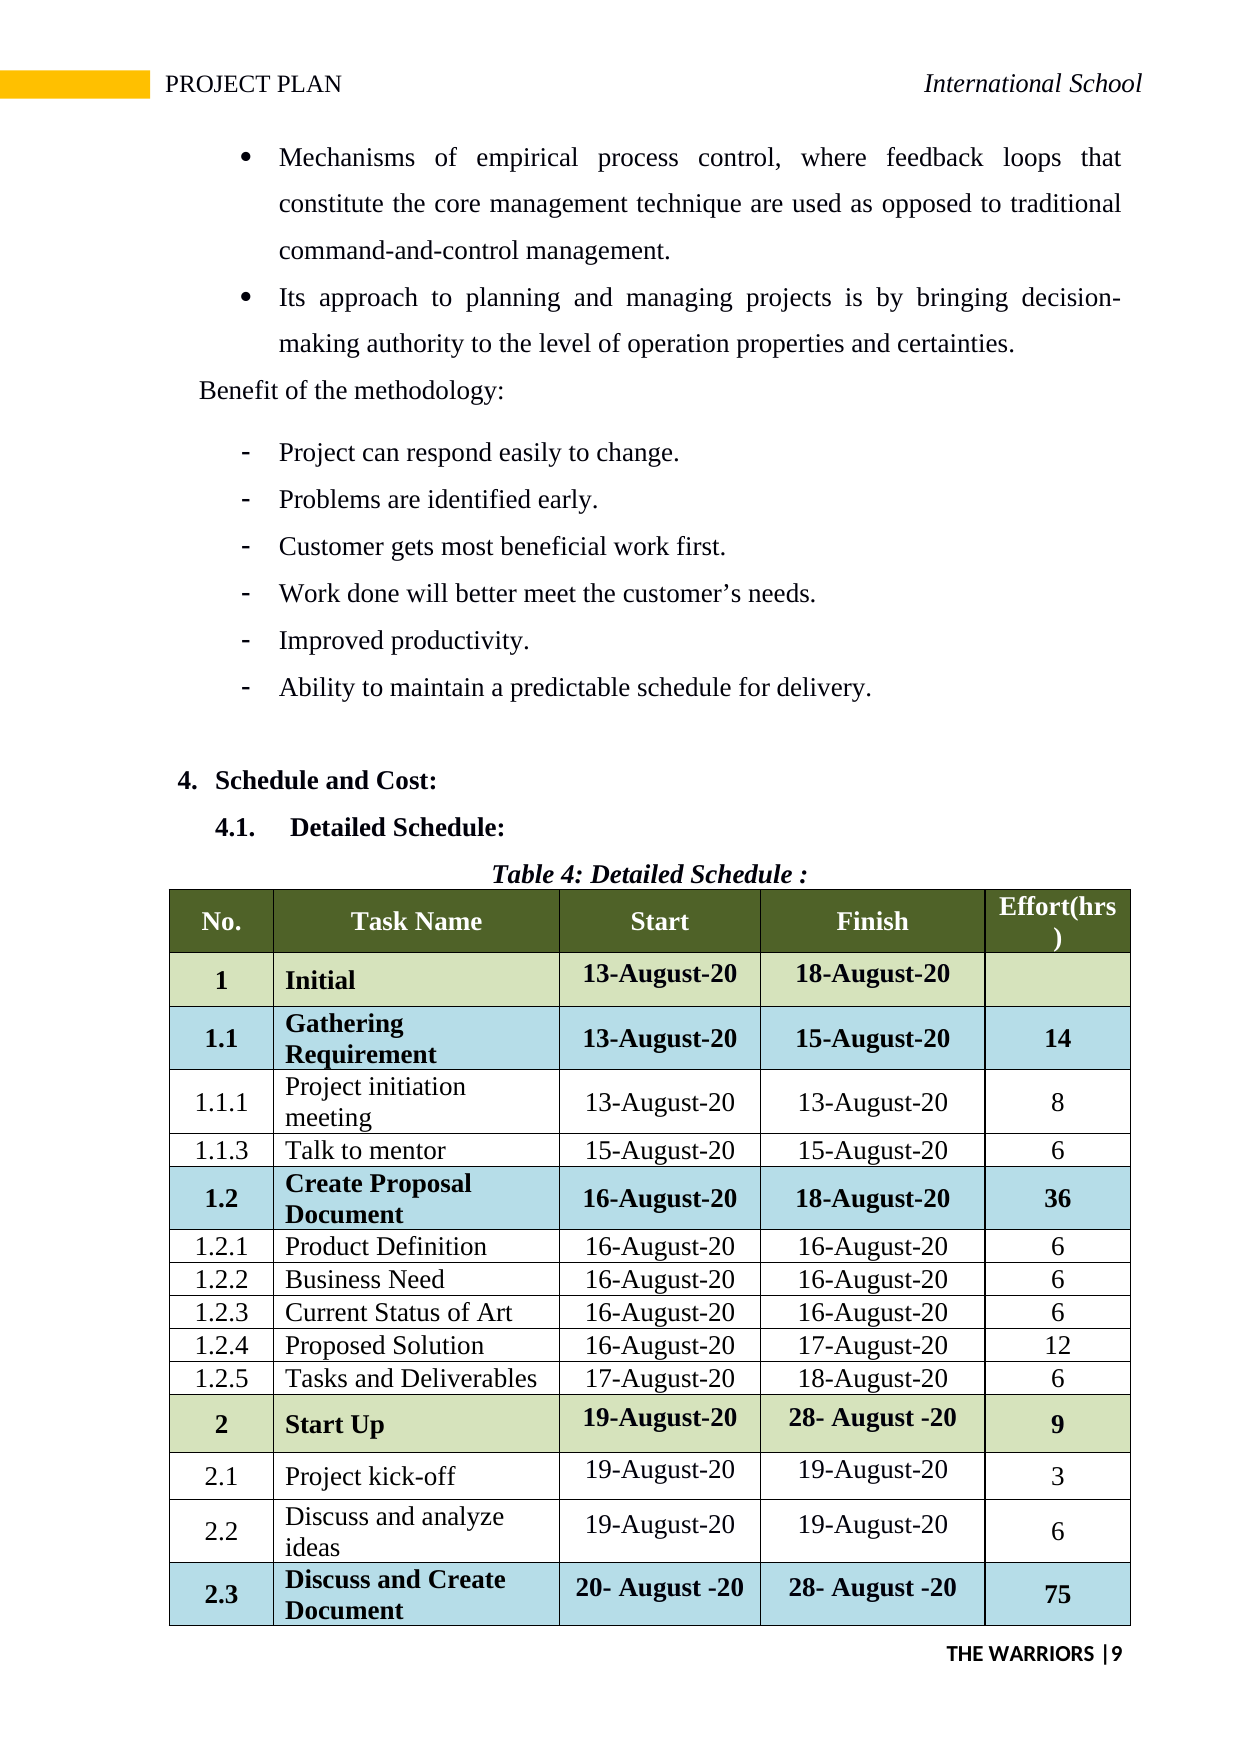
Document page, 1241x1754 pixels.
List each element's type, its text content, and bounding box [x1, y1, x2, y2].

table_cell 19-August-20 [761, 1453, 984, 1498]
table_cell Talk to mentor [274, 1134, 559, 1166]
table_cell 2.1 [170, 1453, 273, 1498]
table_cell 17-August-20 [761, 1329, 984, 1361]
table_cell 18-August-20 [761, 1167, 984, 1229]
table_header Effort(hrs) [986, 890, 1130, 952]
table_cell 15-August-20 [560, 1134, 760, 1166]
table_cell 1.2.2 [170, 1263, 273, 1295]
table_header Start [560, 890, 760, 952]
table_cell Initial [274, 953, 559, 1006]
table_cell 13-August-20 [560, 1007, 760, 1069]
table_cell Project kick-off [274, 1453, 559, 1498]
table_cell Discuss and analyze ideas [274, 1500, 559, 1562]
table_cell Current Status of Art [274, 1296, 559, 1327]
table_cell 6 [986, 1362, 1130, 1394]
list Its approach to planning and managing projects is by bringing decision-making authority to the level of operation properties and certainties. [241, 281, 1122, 359]
table_cell Product Definition [274, 1230, 559, 1262]
table_cell 1.2.3 [170, 1296, 273, 1327]
table_cell 18-August-20 [761, 953, 984, 1006]
table_header Finish [761, 890, 984, 952]
table_cell 15-August-20 [761, 1007, 984, 1069]
table_cell 14 [986, 1007, 1130, 1069]
table_cell 16-August-20 [560, 1263, 760, 1295]
table_cell 6 [986, 1230, 1130, 1262]
list Work done will better meet the customer’s needs. [241, 577, 1122, 608]
table_cell 15-August-20 [761, 1134, 984, 1166]
text Detailed Schedule: [215, 811, 1122, 842]
list Project can respond easily to change. [241, 436, 1122, 468]
table_cell 1.2.4 [170, 1329, 273, 1361]
table_cell 28- August -20 [761, 1395, 984, 1452]
table_cell 1.2.1 [170, 1230, 273, 1262]
text Benefit of the methodology: [177, 374, 1122, 405]
table_cell 16-August-20 [560, 1230, 760, 1262]
table_cell 6 [986, 1500, 1130, 1562]
table_cell Create Proposal Document [274, 1167, 559, 1229]
table_cell 1.1.3 [170, 1134, 273, 1166]
table_cell [986, 953, 1130, 1006]
table_cell 6 [986, 1263, 1130, 1295]
table_cell 13-August-20 [560, 953, 760, 1006]
table_cell Tasks and Deliverables [274, 1362, 559, 1394]
table_cell 36 [986, 1167, 1130, 1229]
table_header Task Name [274, 890, 559, 952]
table_cell 13-August-20 [761, 1070, 984, 1132]
table_cell 19-August-20 [560, 1500, 760, 1562]
table_cell Discuss and Create Document [274, 1563, 559, 1625]
table_cell 16-August-20 [560, 1329, 760, 1361]
table_cell 1 [170, 953, 273, 1006]
list Customer gets most beneficial work first. [241, 530, 1122, 561]
list Mechanisms of empirical process control, where feedback loops that constitute the core management technique are used as opposed to traditional command-and-control management. [241, 141, 1122, 265]
table_cell Proposed Solution [274, 1329, 559, 1361]
table_cell Start Up [274, 1395, 559, 1452]
table_cell 2 [170, 1395, 273, 1452]
table_cell 19-August-20 [560, 1395, 760, 1452]
table_cell 18-August-20 [761, 1362, 984, 1394]
table_cell 19-August-20 [761, 1500, 984, 1562]
table_cell 6 [986, 1296, 1130, 1327]
table_cell 16-August-20 [560, 1296, 760, 1327]
table_cell Business Need [274, 1263, 559, 1295]
table_cell 3 [986, 1453, 1130, 1498]
table_header No. [170, 890, 273, 952]
table_cell 16-August-20 [761, 1230, 984, 1262]
table_cell 19-August-20 [560, 1453, 760, 1498]
text Table 4: Detailed Schedule : [177, 858, 1122, 889]
table_cell 8 [986, 1070, 1130, 1132]
table_cell 16-August-20 [560, 1167, 760, 1229]
table_cell 13-August-20 [560, 1070, 760, 1132]
table_cell 12 [986, 1329, 1130, 1361]
text Schedule and Cost: [177, 764, 1122, 796]
list Problems are identified early. [241, 483, 1122, 514]
table_cell 1.2.5 [170, 1362, 273, 1394]
table_cell 20- August -20 [560, 1563, 760, 1625]
table_cell 17-August-20 [560, 1362, 760, 1394]
list Improved productivity. [241, 624, 1122, 655]
table_cell 75 [986, 1563, 1130, 1625]
table_cell Gathering Requirement [274, 1007, 559, 1069]
table_cell 1.2 [170, 1167, 273, 1229]
table_cell Project initiation meeting [274, 1070, 559, 1132]
list Ability to maintain a predictable schedule for delivery. [241, 671, 1122, 702]
table_cell 1.1.1 [170, 1070, 273, 1132]
table_cell 1.1 [170, 1007, 273, 1069]
table_cell 9 [986, 1395, 1130, 1452]
table_cell 16-August-20 [761, 1263, 984, 1295]
table_cell 6 [986, 1134, 1130, 1166]
table_cell 2.2 [170, 1500, 273, 1562]
table_cell 2.3 [170, 1563, 273, 1625]
table_cell 16-August-20 [761, 1296, 984, 1327]
table_cell 28- August -20 [761, 1563, 984, 1625]
